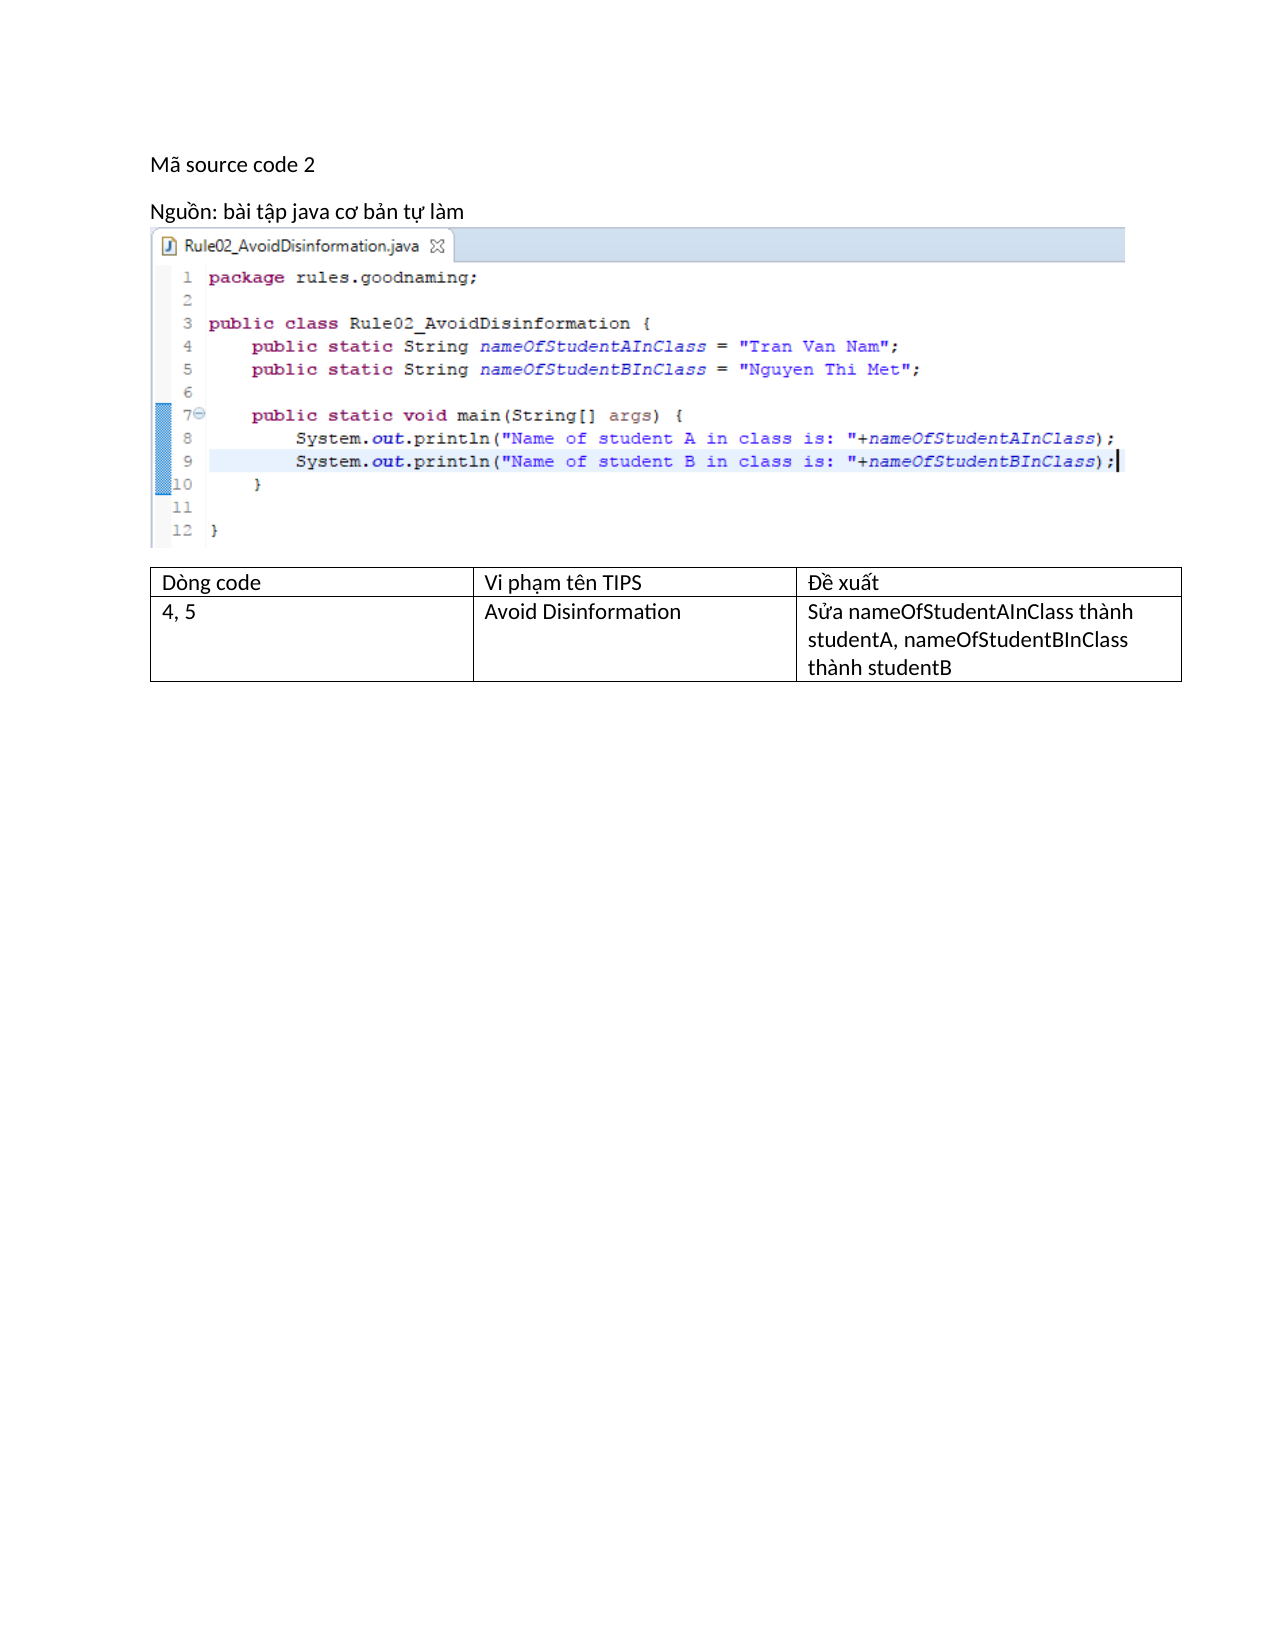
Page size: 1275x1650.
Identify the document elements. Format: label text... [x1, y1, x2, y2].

picture [150, 227, 1125, 548]
table_cell Avoid Disinformation [474, 597, 796, 681]
text Mã source code 2 [150, 150, 1125, 178]
table_header Đề xuất [797, 568, 1181, 596]
text Nguồn: bài tập java cơ bản tự làm [150, 197, 1125, 227]
table_header Vi phạm tên TIPS [474, 568, 796, 596]
table_header Dòng code [151, 568, 473, 596]
table_cell Sửa nameOfStudentAInClass thành studentA, nameOfStudentBInClass thành studentB [797, 597, 1181, 681]
table_cell 4, 5 [151, 597, 473, 681]
